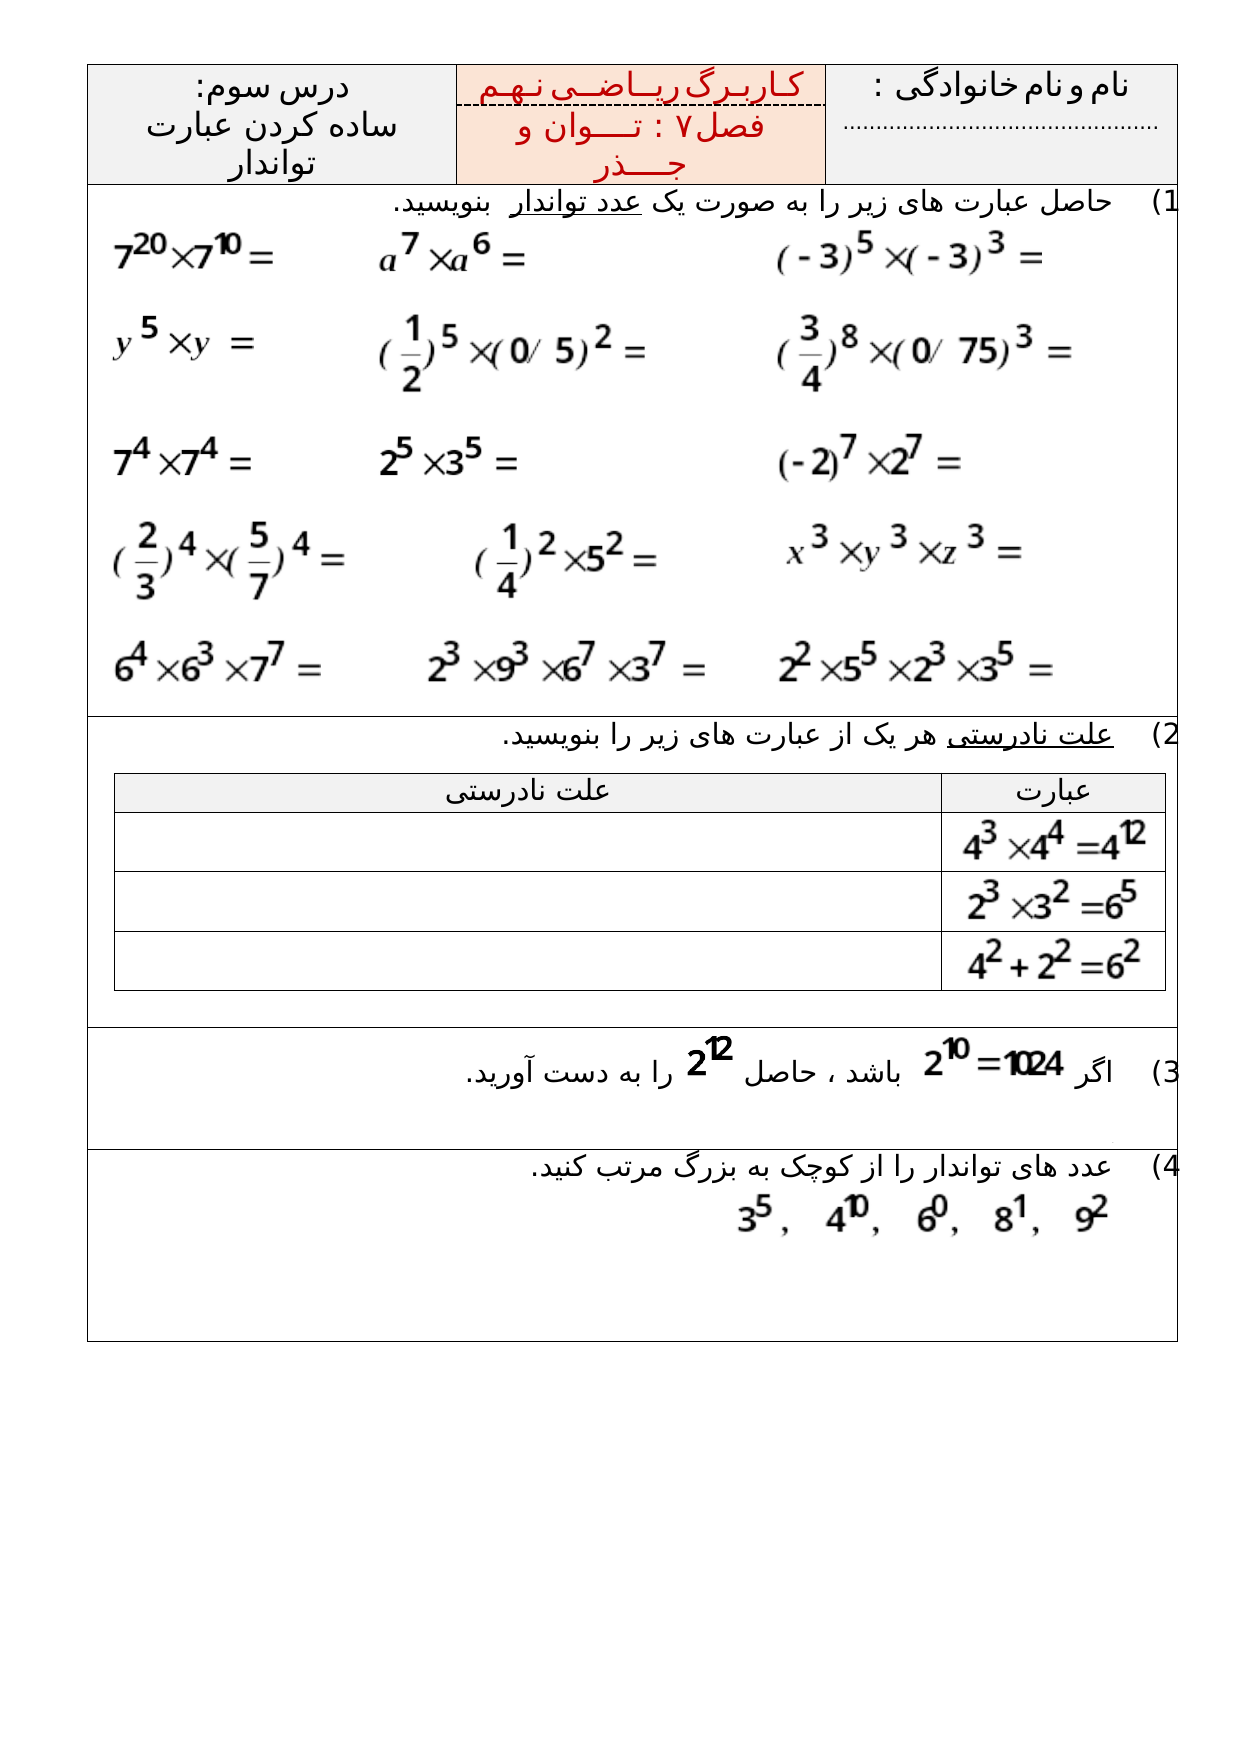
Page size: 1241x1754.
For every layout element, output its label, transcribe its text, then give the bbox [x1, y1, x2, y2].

table_header درس سوم: ساده کردن عبارت تواندار [88, 65, 456, 184]
table_header نام و نام خانوادگی : ................................................ [826, 65, 1177, 184]
table_cell علت نادرستی هر یک از عبارت های زیر را بنویسید. [88, 717, 1177, 1027]
table_cell اگر باشد ، حاصل را به دست آورید. . [88, 1028, 1177, 1148]
table_cell حاصل عبارت های زیر را به صورت یک عدد تواندار بنویسید. [88, 185, 1177, 716]
table_header کـاربـرگ ریــاضــی نـهـم [457, 65, 825, 104]
table_cell عدد های تواندار را از کوچک به بزرگ مرتب کنید. [88, 1150, 1177, 1341]
table_cell فصل ۷ : تــــوان و جــــذر [457, 104, 825, 184]
